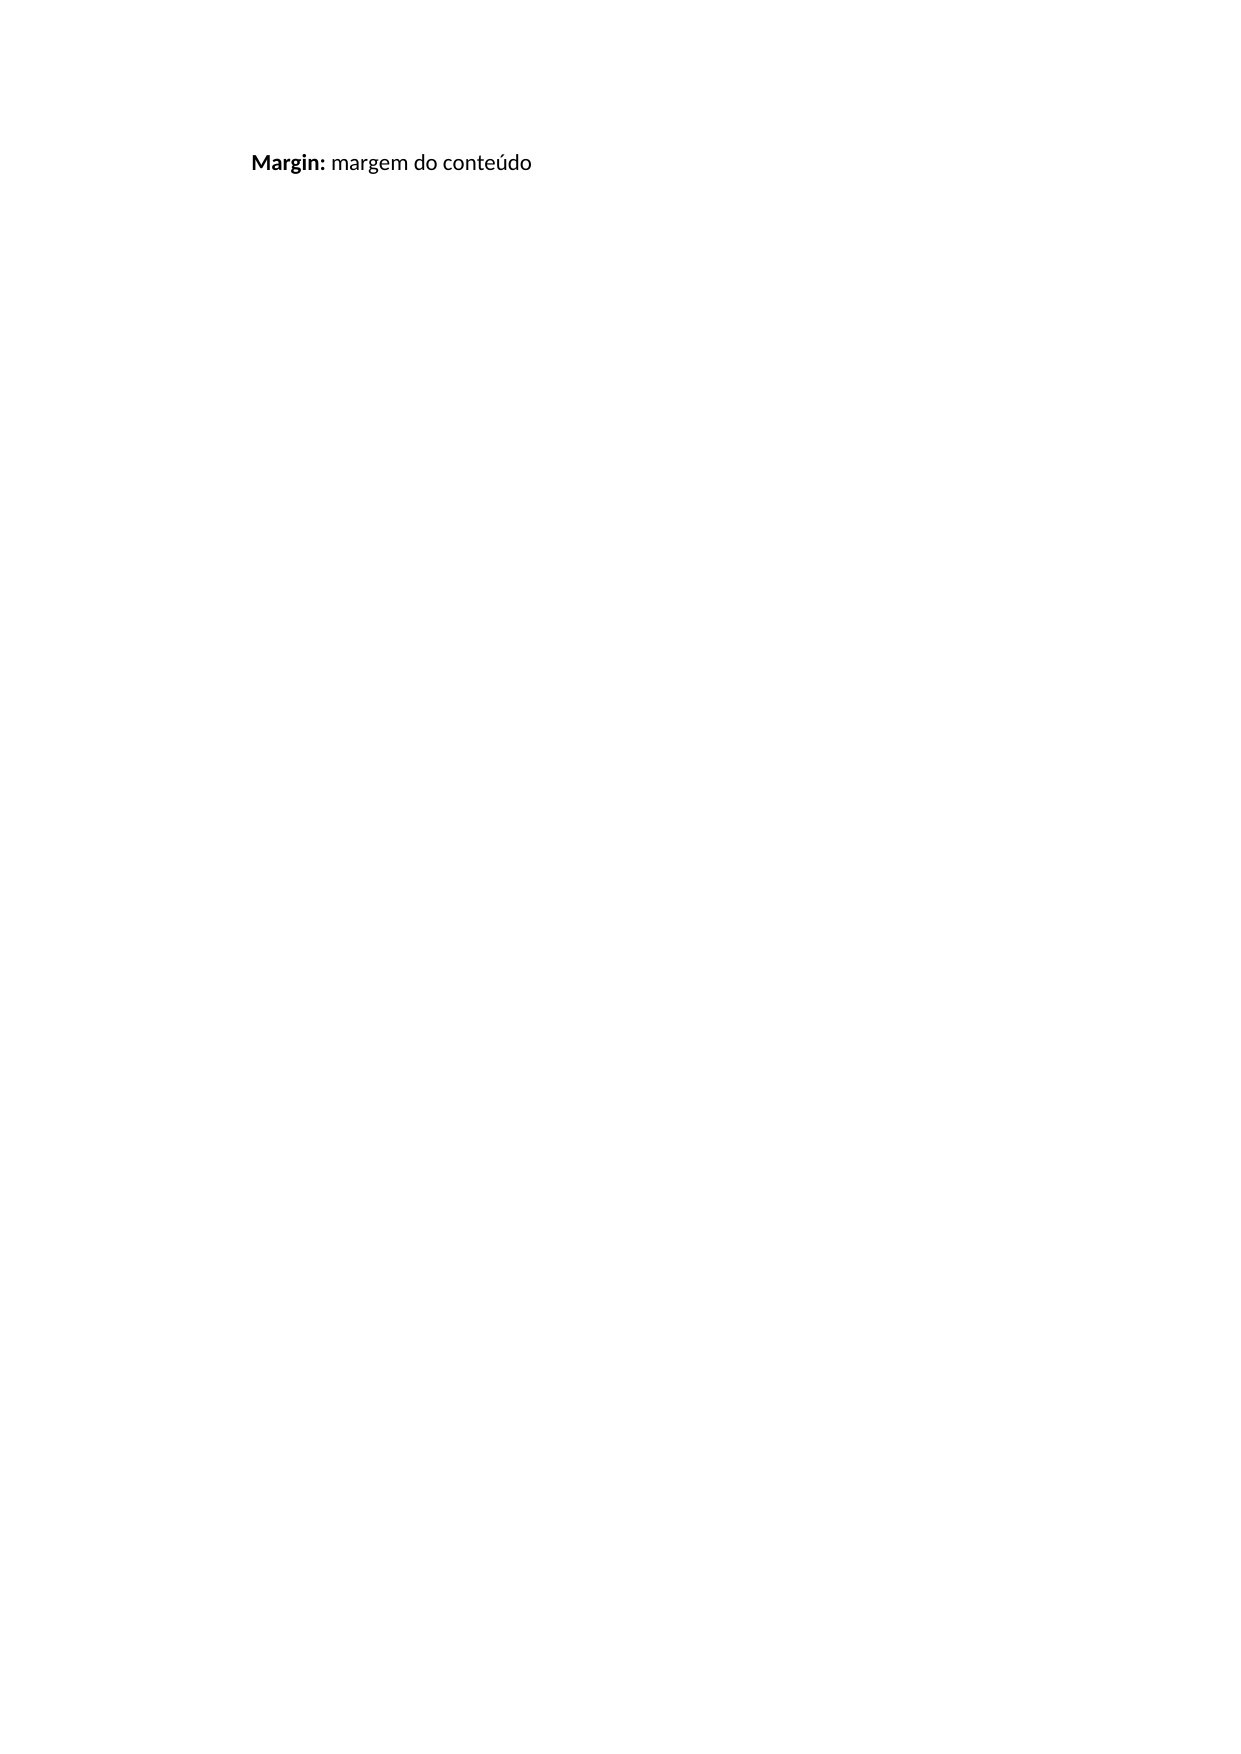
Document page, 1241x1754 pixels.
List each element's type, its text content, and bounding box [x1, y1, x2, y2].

text Margin: margem do conteúdo [177, 148, 1063, 176]
